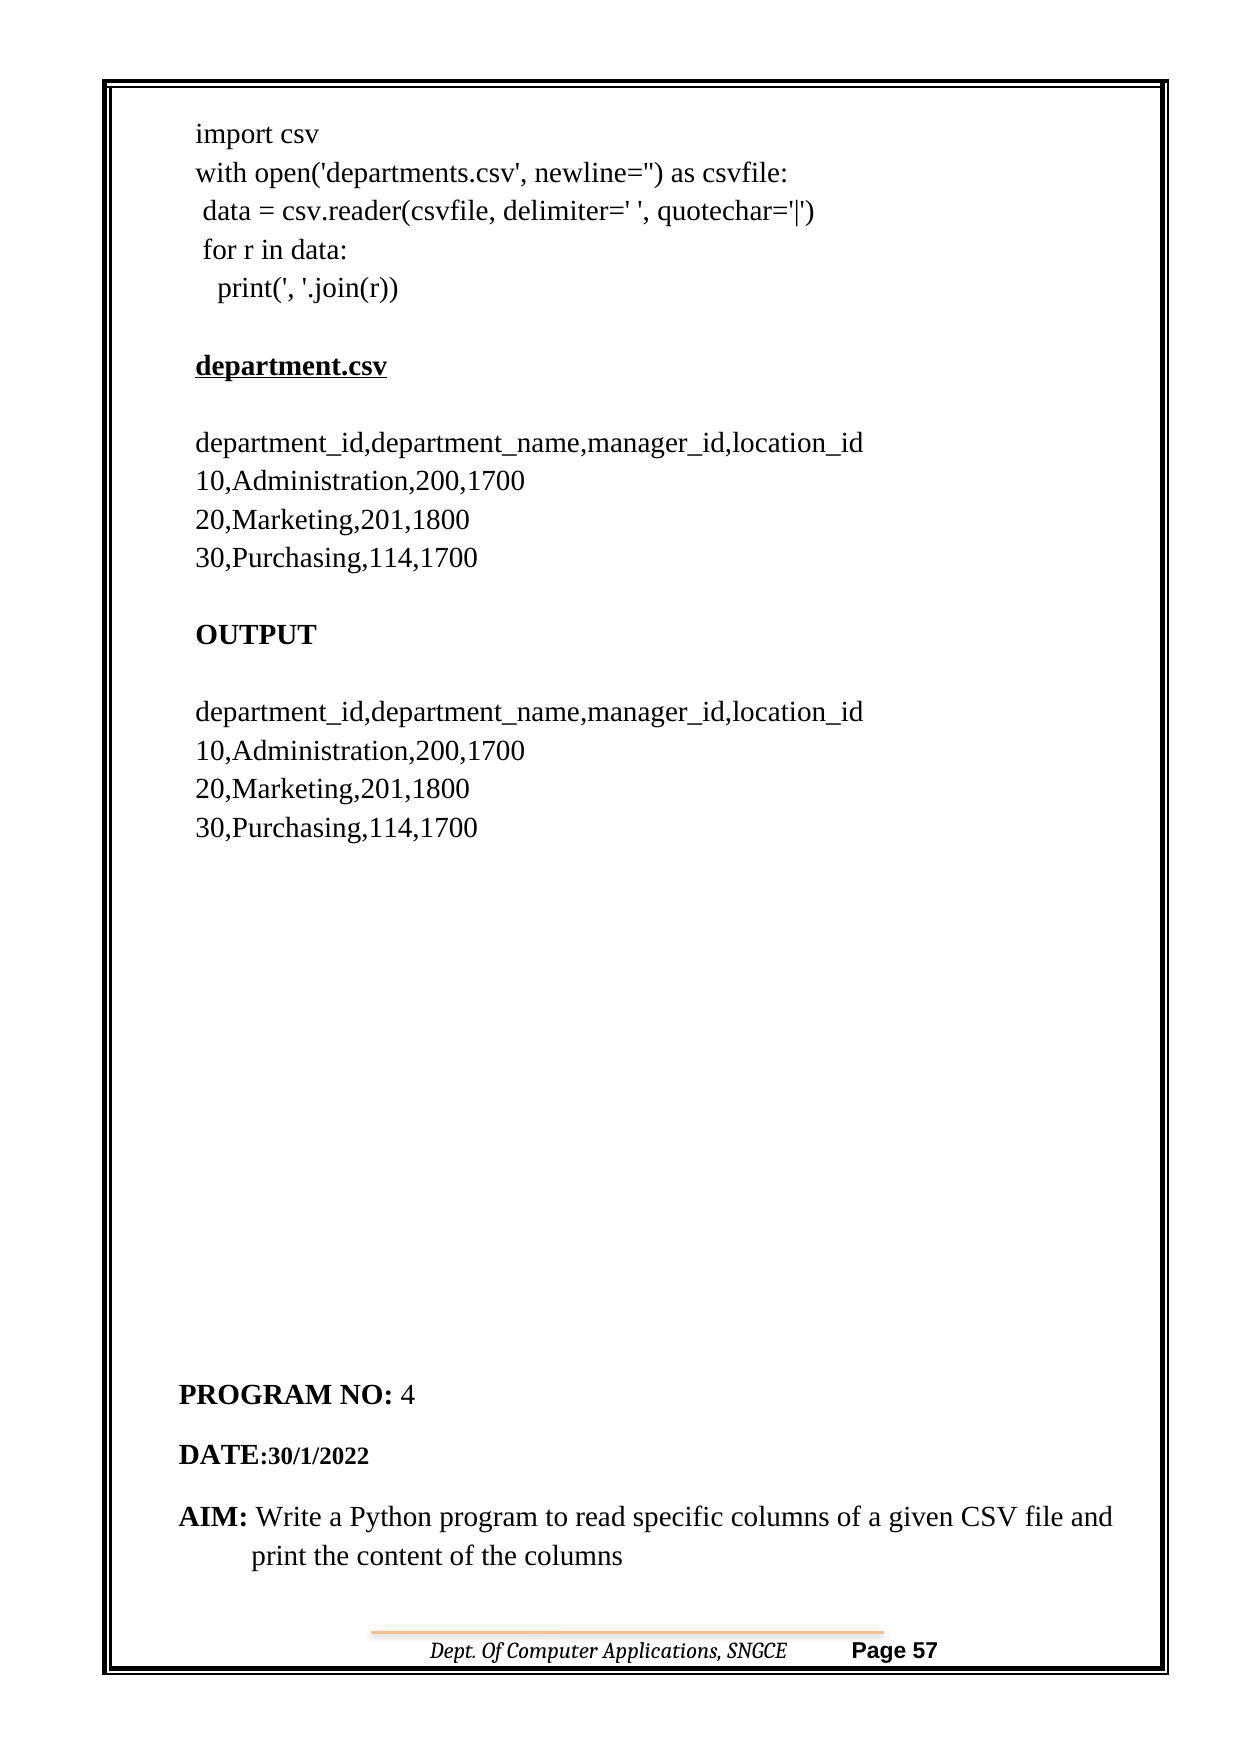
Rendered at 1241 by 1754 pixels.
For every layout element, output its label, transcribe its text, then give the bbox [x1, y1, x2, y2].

text department_id,department_name,manager_id,location_id [120, 425, 1152, 458]
text AIM: Write a Python program to read specific columns of a given CSV file and print the content of the columns [178, 1499, 1152, 1571]
text 10,Administration,200,1700 [120, 733, 1152, 767]
text print(', '.join(r)) [120, 271, 1152, 304]
text department_id,department_name,manager_id,location_id [120, 694, 1152, 728]
text for r in data: [120, 232, 1152, 266]
text 20,Marketing,201,1800 [120, 502, 1152, 535]
text import csv [120, 116, 1152, 150]
text department.csv [120, 348, 1152, 381]
text DATE:30/1/2022 [120, 1437, 1152, 1470]
text 20,Marketing,201,1800 [120, 772, 1152, 805]
text 30,Purchasing,114,1700 [120, 810, 1152, 844]
text with open('departments.csv', newline='') as csvfile: [120, 155, 1152, 188]
text data = csv.reader(csvfile, delimiter=' ', quotechar='|') [120, 193, 1152, 227]
text 30,Purchasing,114,1700 [120, 540, 1152, 574]
text PROGRAM NO: 4 [120, 1377, 1152, 1410]
text 10,Administration,200,1700 [120, 463, 1152, 497]
text OUTPUT [120, 617, 1152, 651]
